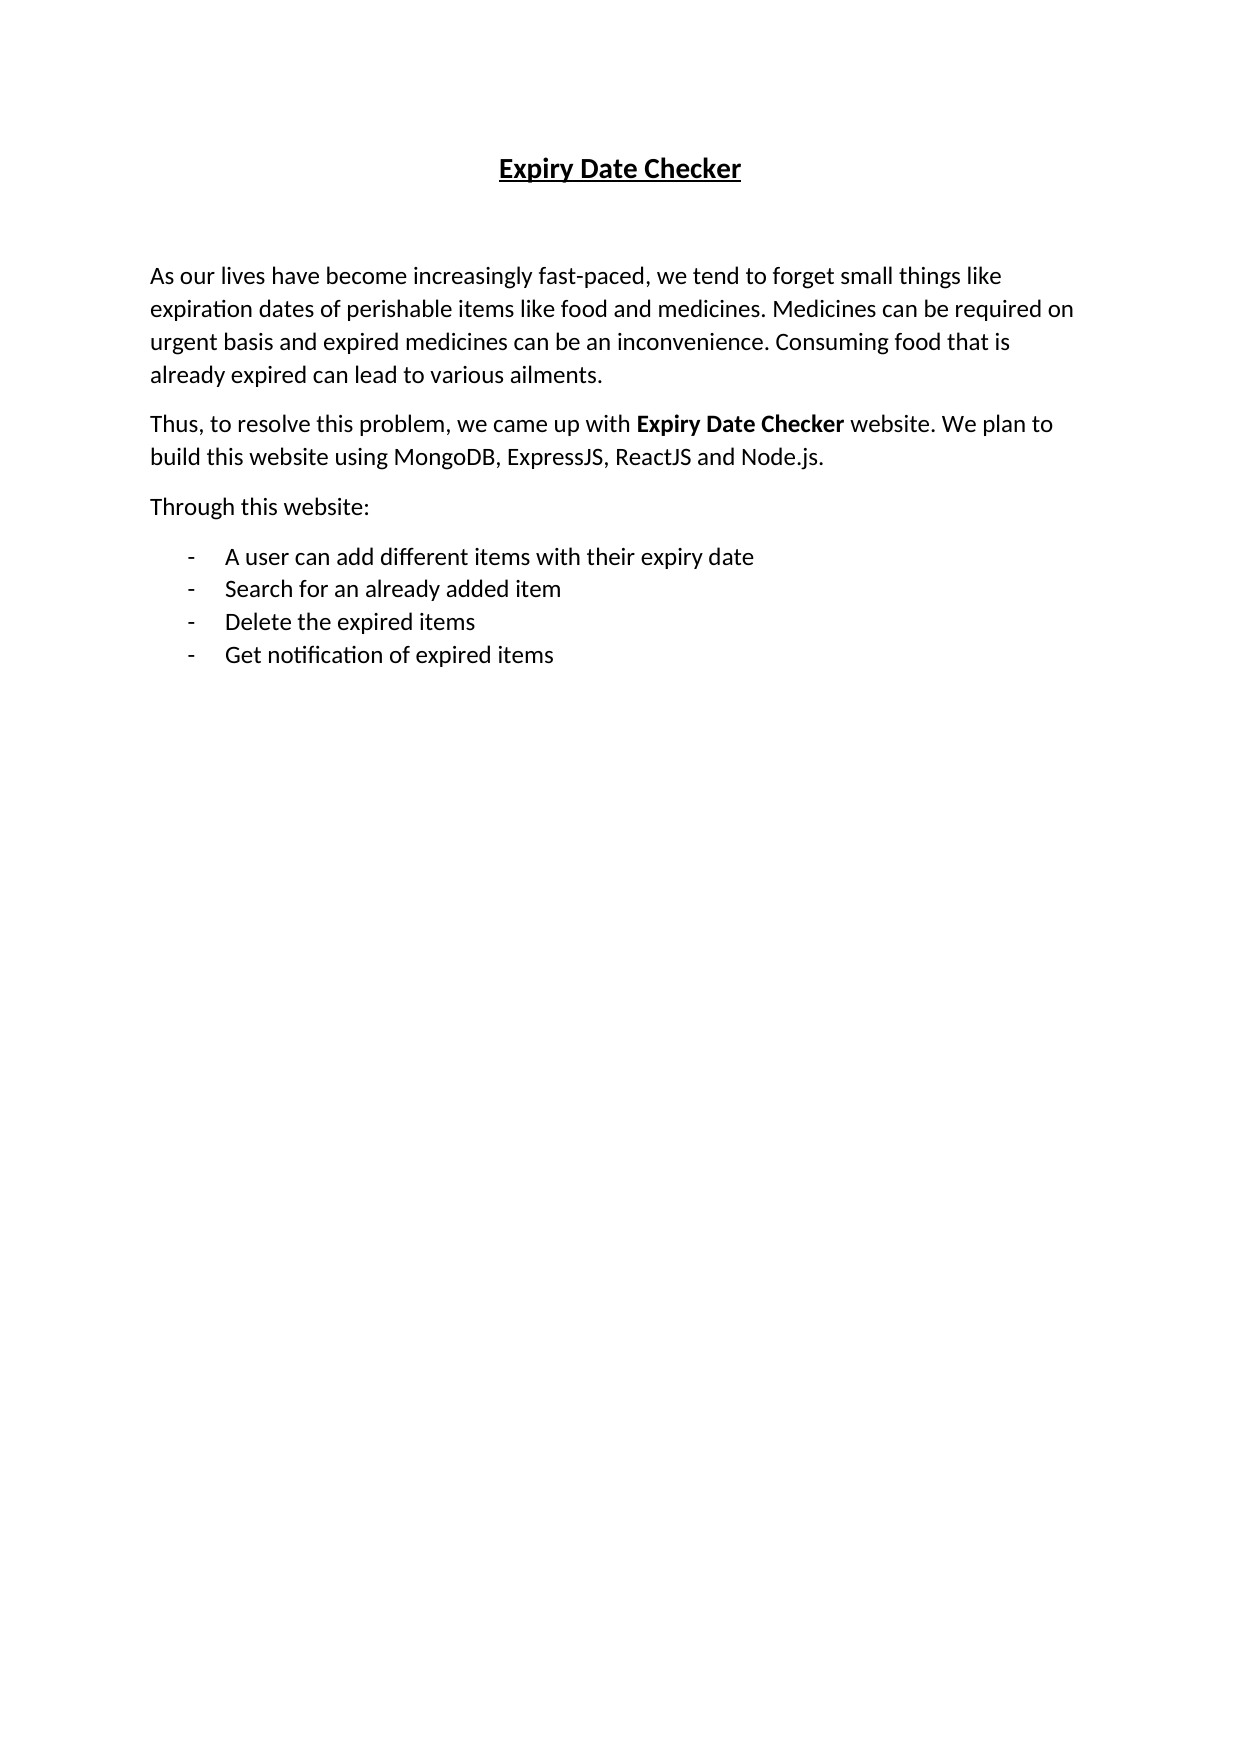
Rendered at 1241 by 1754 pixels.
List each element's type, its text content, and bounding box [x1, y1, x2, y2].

text Thus, to resolve this problem, we came up with Expiry Date Checker website. We plan to build this website using MongoDB, ExpressJS, ReactJS and Node.js. [150, 408, 1090, 472]
list Search for an already added item [187, 573, 1090, 604]
list Get notification of expired items [187, 639, 1090, 670]
text Through this website: [150, 491, 1090, 522]
list Delete the expired items [187, 606, 1090, 637]
text Expiry Date Checker [150, 150, 1090, 186]
list A user can add different items with their expiry date [187, 541, 1090, 571]
text As our lives have become increasingly fast-paced, we tend to forget small things like expiration dates of perishable items like food and medicines. Medicines can be required on urgent basis and expired medicines can be an inconvenience. Consuming food that is already expired can lead to various ailments. [150, 260, 1090, 389]
